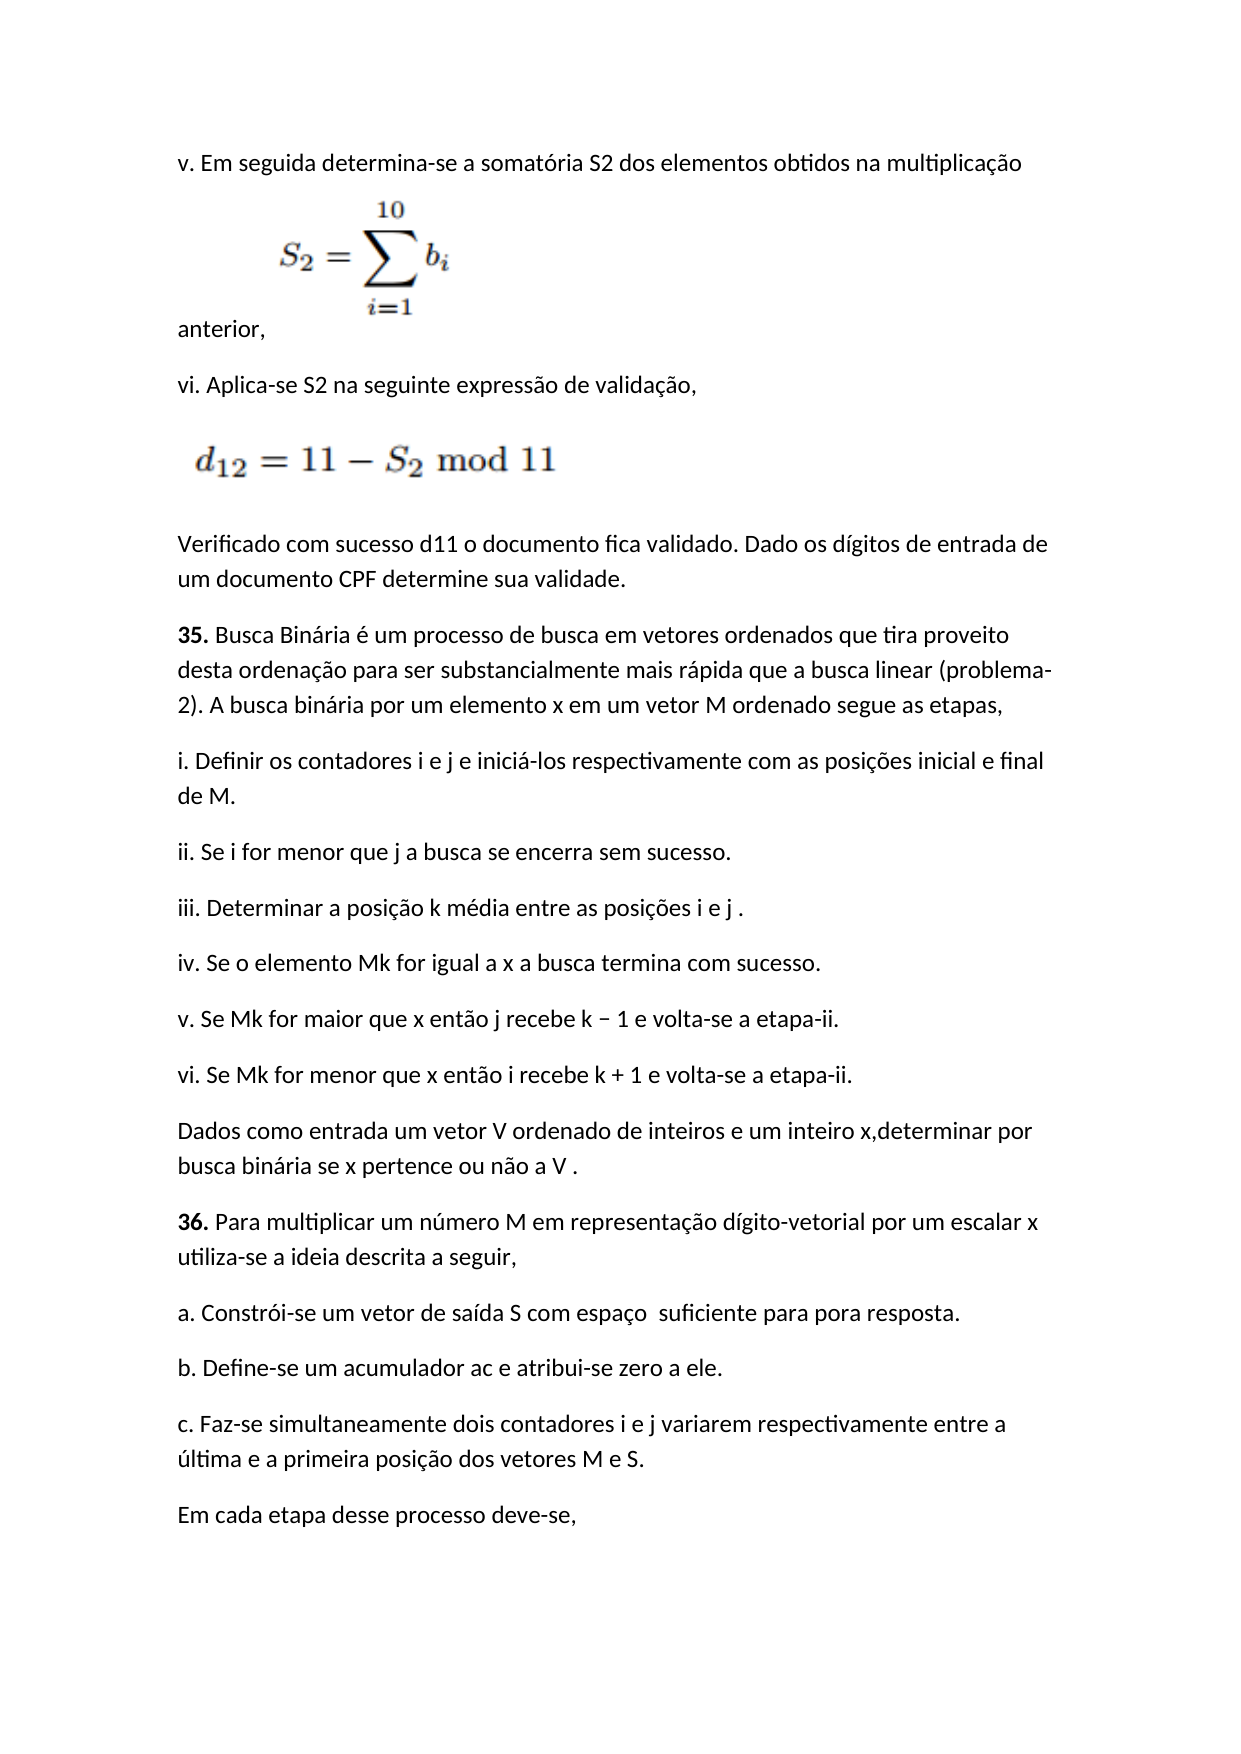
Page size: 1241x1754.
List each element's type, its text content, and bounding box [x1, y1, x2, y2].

text vi. Aplica-se S2 na seguinte expressão de validação, [177, 369, 1063, 399]
picture [177, 424, 576, 504]
picture [265, 182, 469, 338]
text b. Define-se um acumulador ac e atribui-se zero a ele. [177, 1352, 1063, 1383]
text 35. Busca Binária é um processo de busca em vetores ordenados que tira proveito desta ordenação para ser substancialmente mais rápida que a busca linear (problema-2). A busca binária por um elemento x em um vetor M ordenado segue as etapas, [177, 619, 1063, 720]
text v. Se Mk for maior que x então j recebe k − 1 e volta-se a etapa-ii. [177, 1003, 1063, 1034]
text vi. Se Mk for menor que x então i recebe k + 1 e volta-se a etapa-ii. [177, 1059, 1063, 1090]
text iv. Se o elemento Mk for igual a x a busca termina com sucesso. [177, 947, 1063, 978]
text Verificado com sucesso d11 o documento fica validado. Dado os dígitos de entrada de um documento CPF determine sua validade. [177, 528, 1063, 594]
text 36. Para multiplicar um número M em representação dígito-vetorial por um escalar x utiliza-se a ideia descrita a seguir, [177, 1206, 1063, 1271]
text Em cada etapa desse processo deve-se, [177, 1499, 1063, 1530]
text c. Faz-se simultaneamente dois contadores i e j variarem respectivamente entre a última e a primeira posição dos vetores M e S. [177, 1408, 1063, 1474]
text i. Definir os contadores i e j e iniciá-los respectivamente com as posições inicial e final de M. [177, 745, 1063, 811]
text v. Em seguida determina-se a somatória S2 dos elementos obtidos na multiplicação anterior, [177, 148, 1063, 343]
text Dados como entrada um vetor V ordenado de inteiros e um inteiro x,determinar por busca binária se x pertence ou não a V . [177, 1115, 1063, 1181]
text ii. Se i for menor que j a busca se encerra sem sucesso. [177, 836, 1063, 866]
text a. Constrói-se um vetor de saída S com espaço suficiente para pora resposta. [177, 1297, 1063, 1327]
text iii. Determinar a posição k média entre as posições i e j . [177, 892, 1063, 922]
